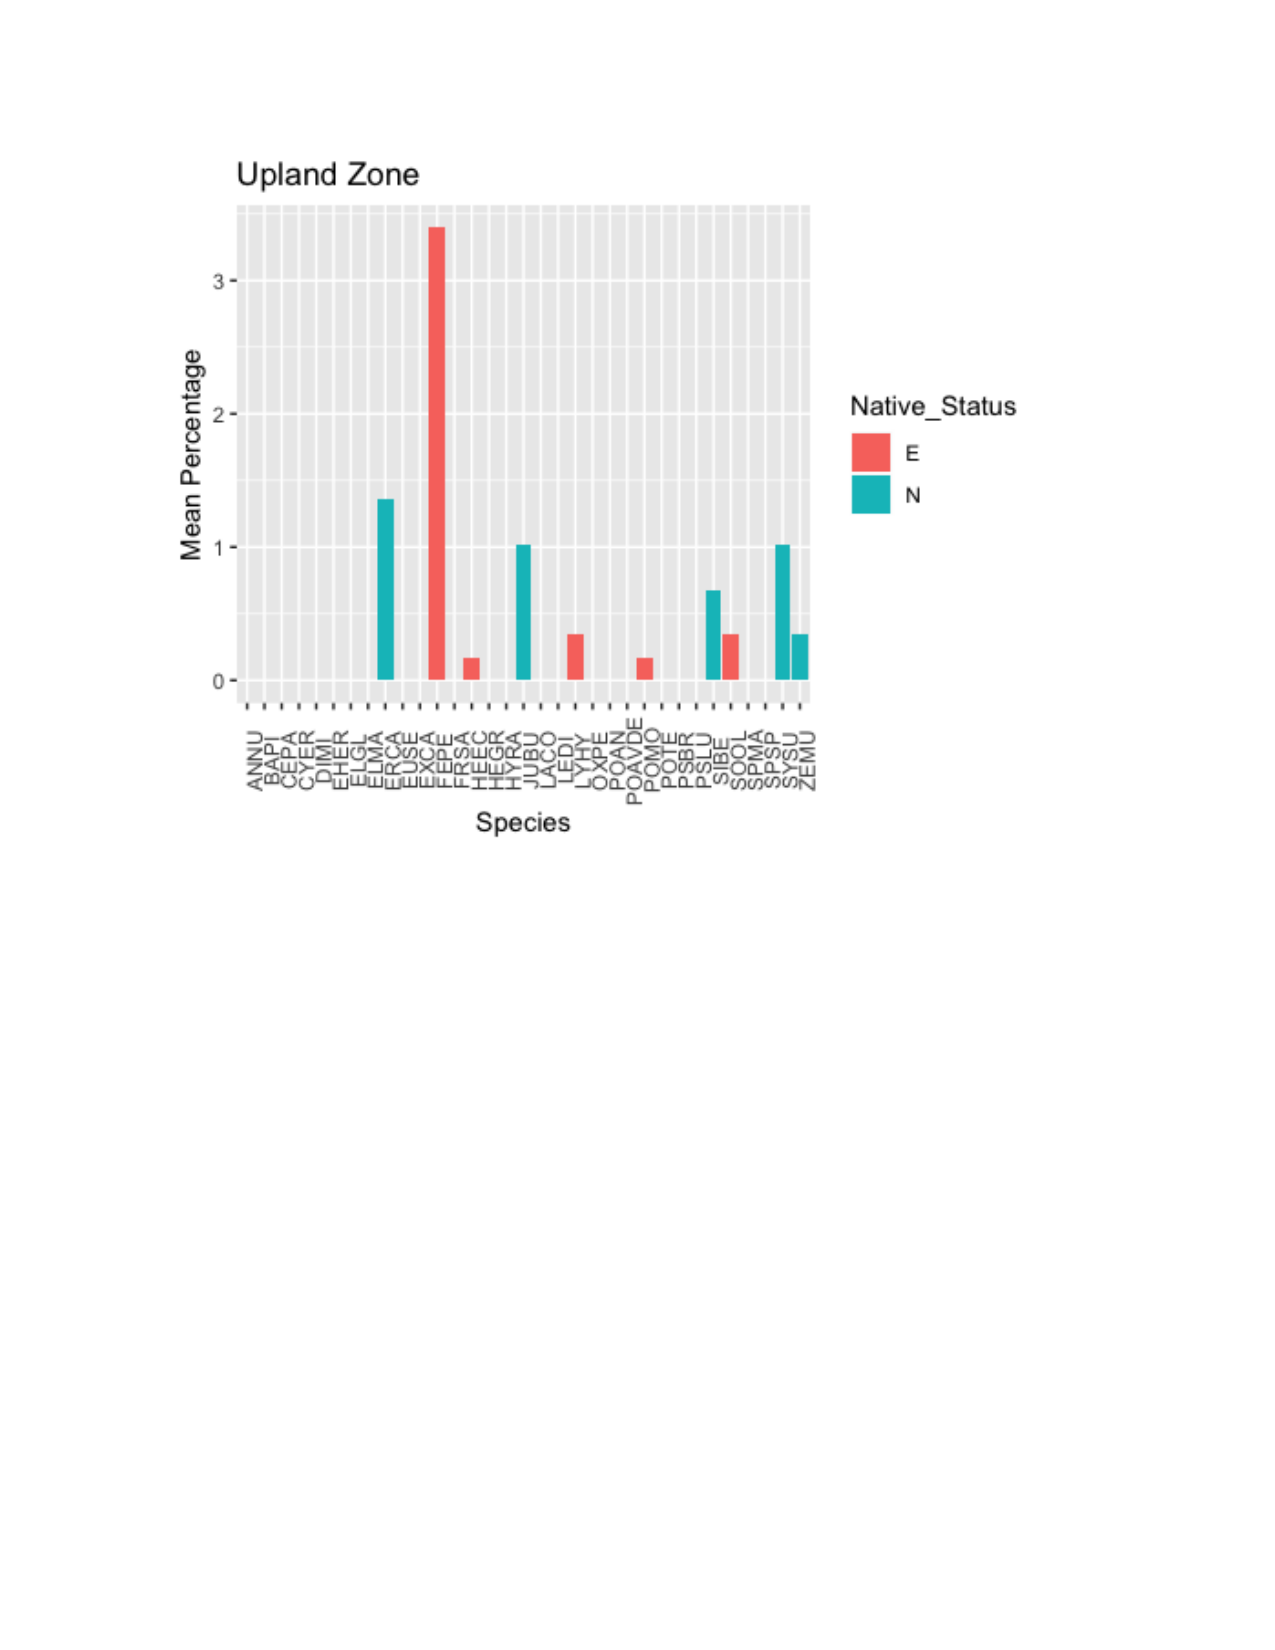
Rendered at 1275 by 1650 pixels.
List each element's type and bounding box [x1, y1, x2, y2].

picture [168, 150, 1044, 850]
